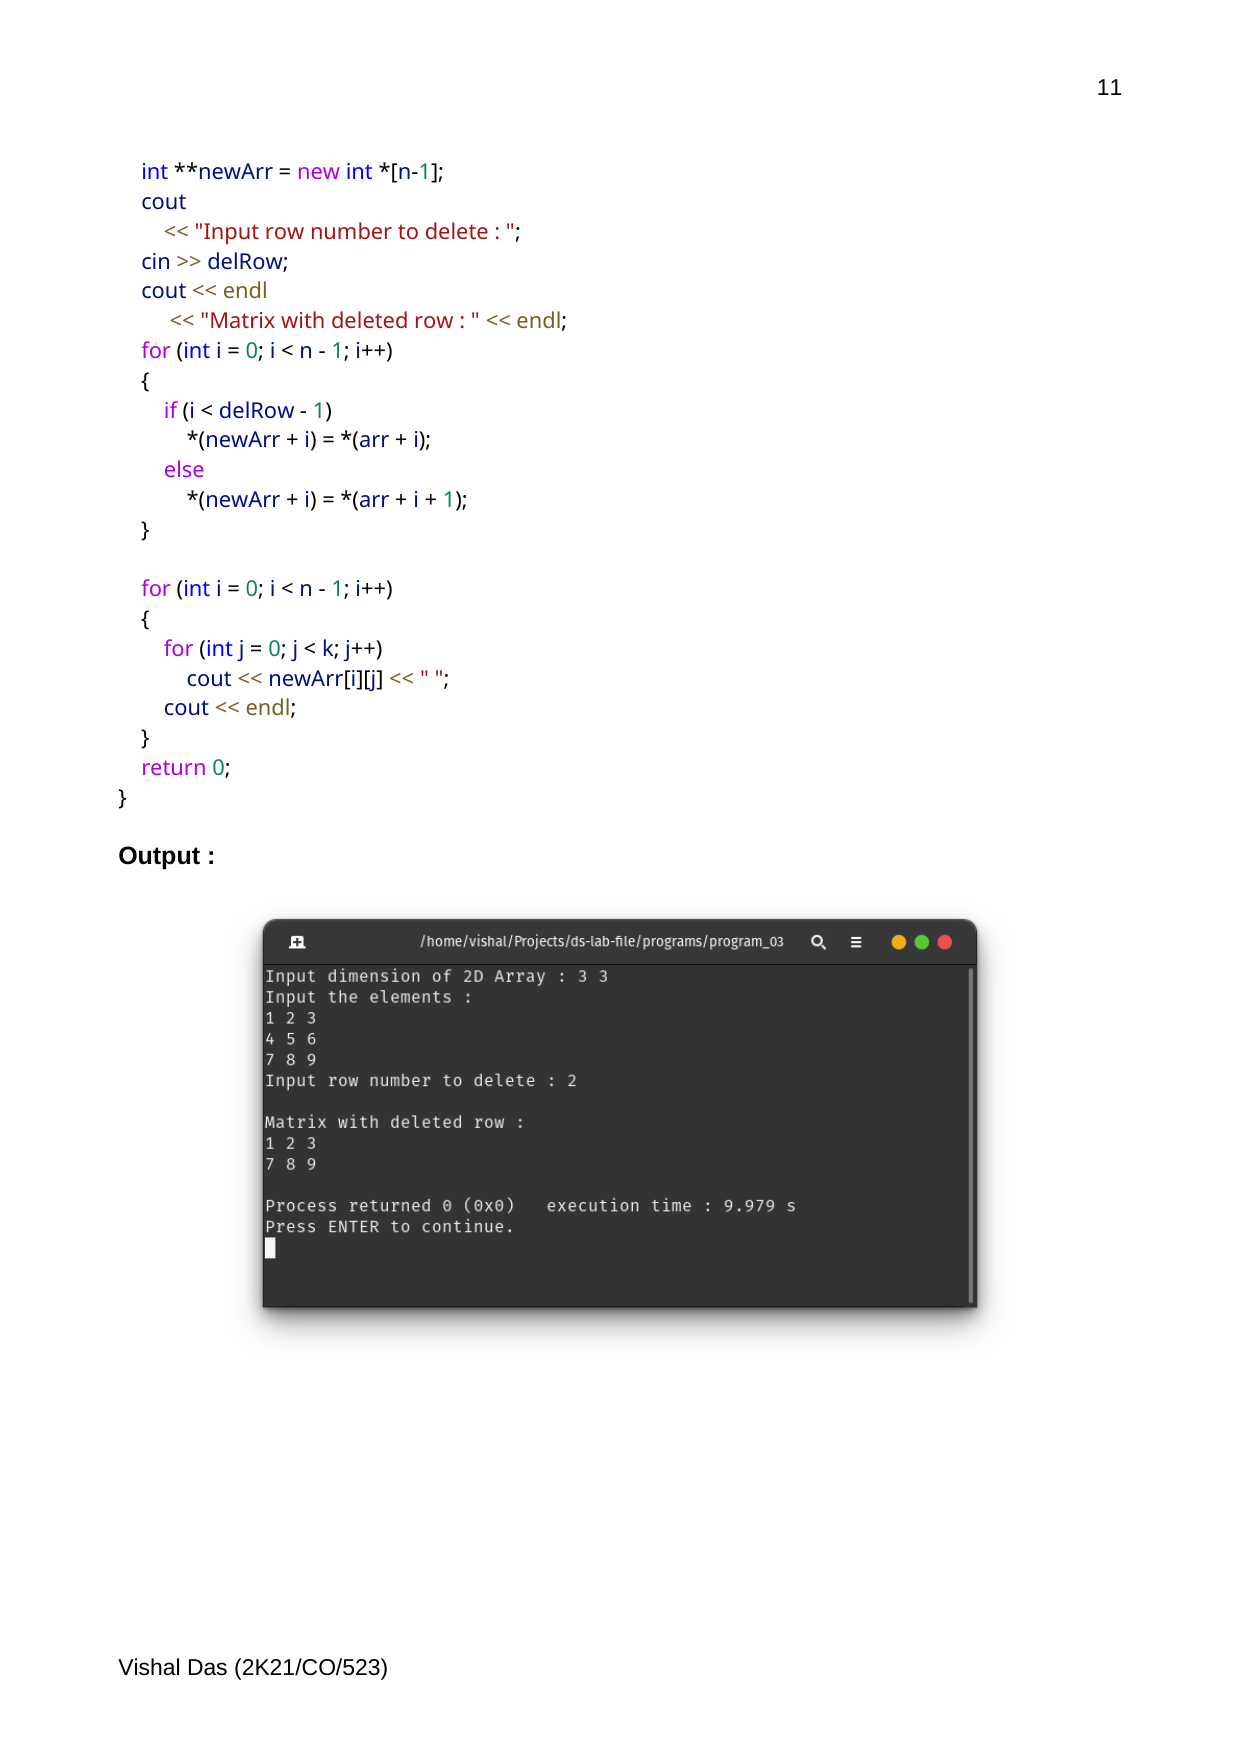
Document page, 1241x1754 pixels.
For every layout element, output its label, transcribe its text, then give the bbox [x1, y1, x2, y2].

text cout << newArr[i][j] << " "; [118, 663, 1122, 692]
picture [217, 891, 1023, 1370]
text cout << endl; [118, 692, 1122, 722]
text << "Input row number to delete : "; [118, 216, 1122, 246]
text } [118, 514, 1122, 543]
text { [118, 603, 1122, 633]
text cout [118, 186, 1122, 216]
text if (i < delRow - 1) [118, 394, 1122, 424]
text << "Matrix with deleted row : " << endl; [118, 305, 1122, 335]
text { [118, 365, 1122, 394]
text return 0; [118, 752, 1122, 782]
text for (int j = 0; j < k; j++) [118, 633, 1122, 663]
text cin >> delRow; [118, 246, 1122, 275]
text for (int i = 0; i < n - 1; i++) [118, 573, 1122, 603]
text Output : [118, 841, 1122, 870]
text } [118, 782, 1122, 812]
text *(newArr + i) = *(arr + i + 1); [118, 484, 1122, 514]
text for (int i = 0; i < n - 1; i++) [118, 335, 1122, 365]
text int **newArr = new int *[n-1]; [118, 156, 1122, 186]
text } [118, 722, 1122, 752]
text else [118, 454, 1122, 484]
text *(newArr + i) = *(arr + i); [118, 424, 1122, 454]
text cout << endl [118, 275, 1122, 305]
